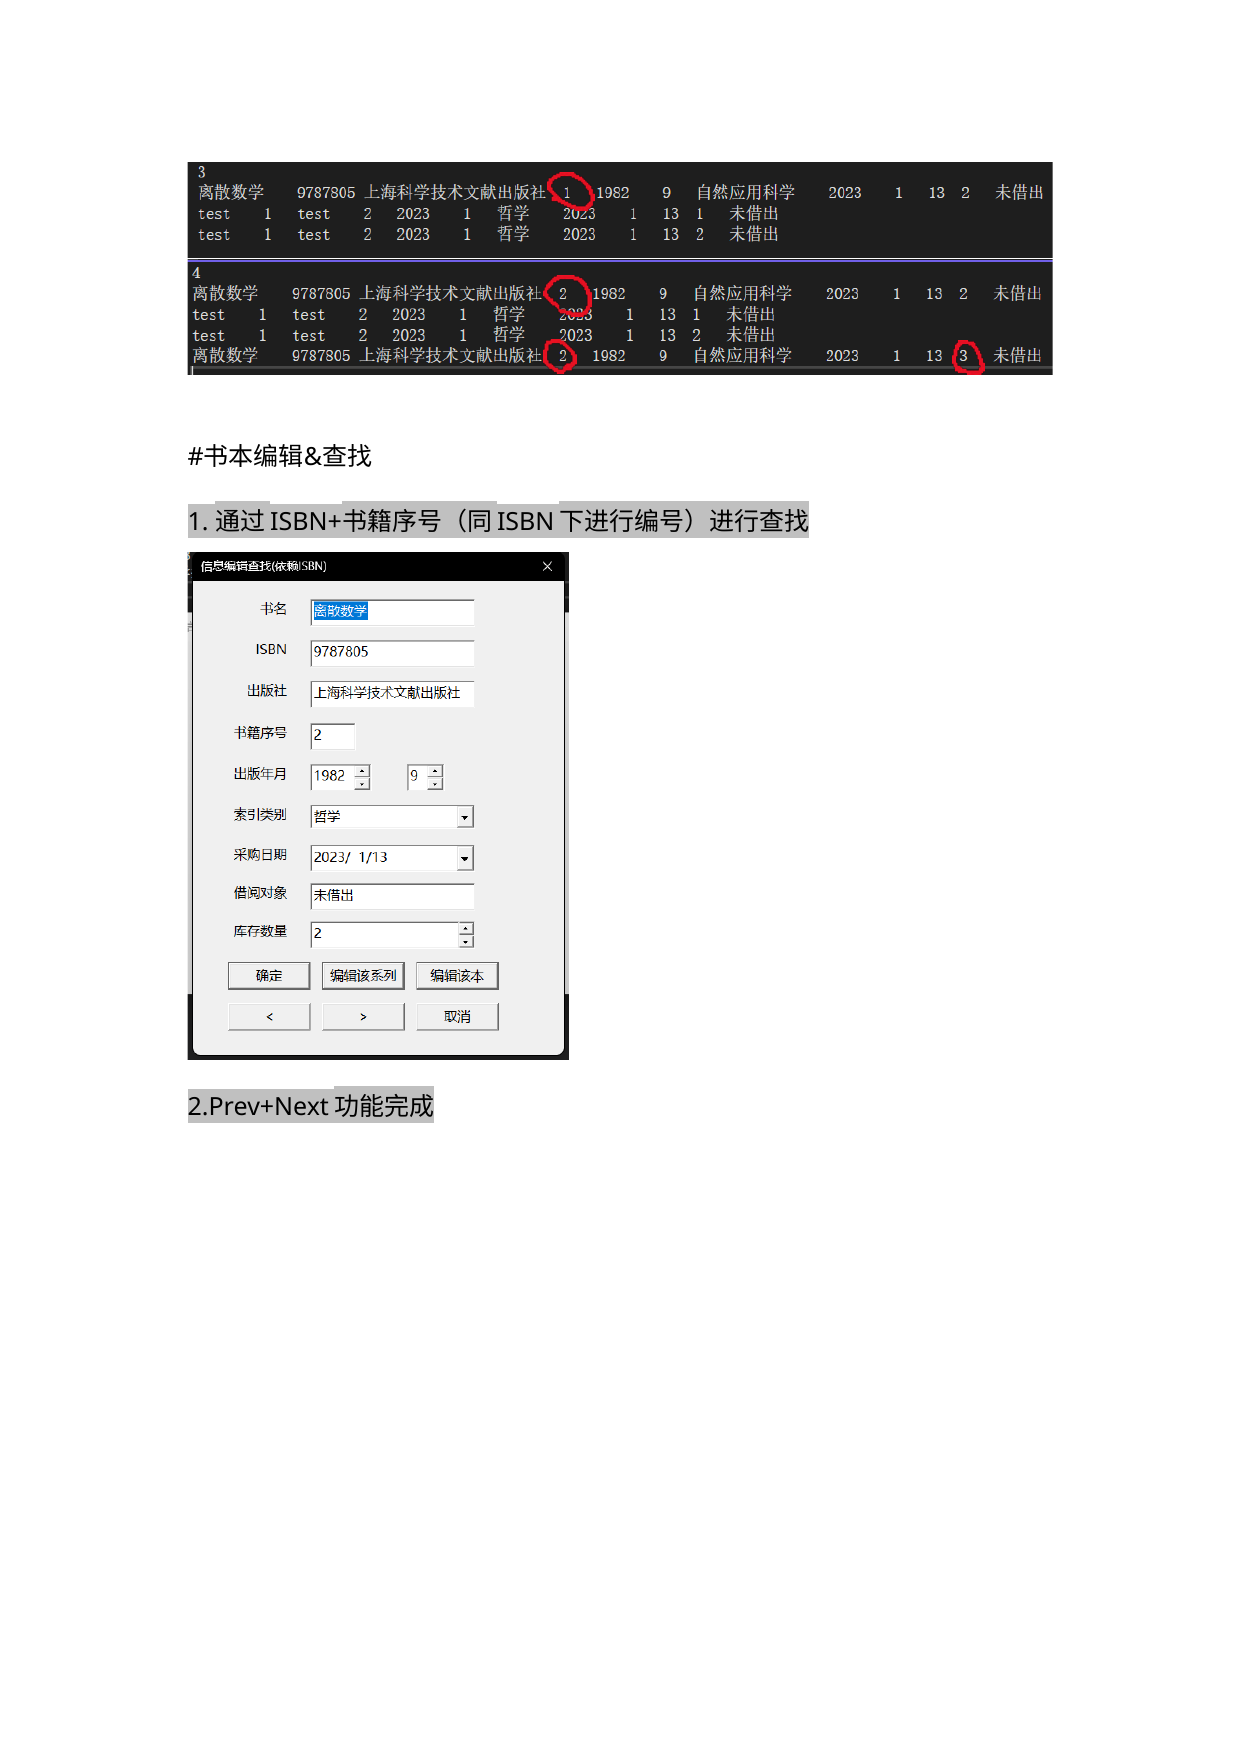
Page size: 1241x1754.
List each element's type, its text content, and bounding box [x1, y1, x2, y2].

picture [187, 259, 1053, 375]
text 2.Prev+Next功能完成 [187, 1072, 1053, 1137]
text #书本编辑&查找 [187, 422, 1053, 487]
picture [187, 552, 569, 1060]
picture [187, 162, 1053, 258]
text 1. 通过ISBN+书籍序号（同ISBN下进行编号）进行查找 [187, 487, 1053, 552]
